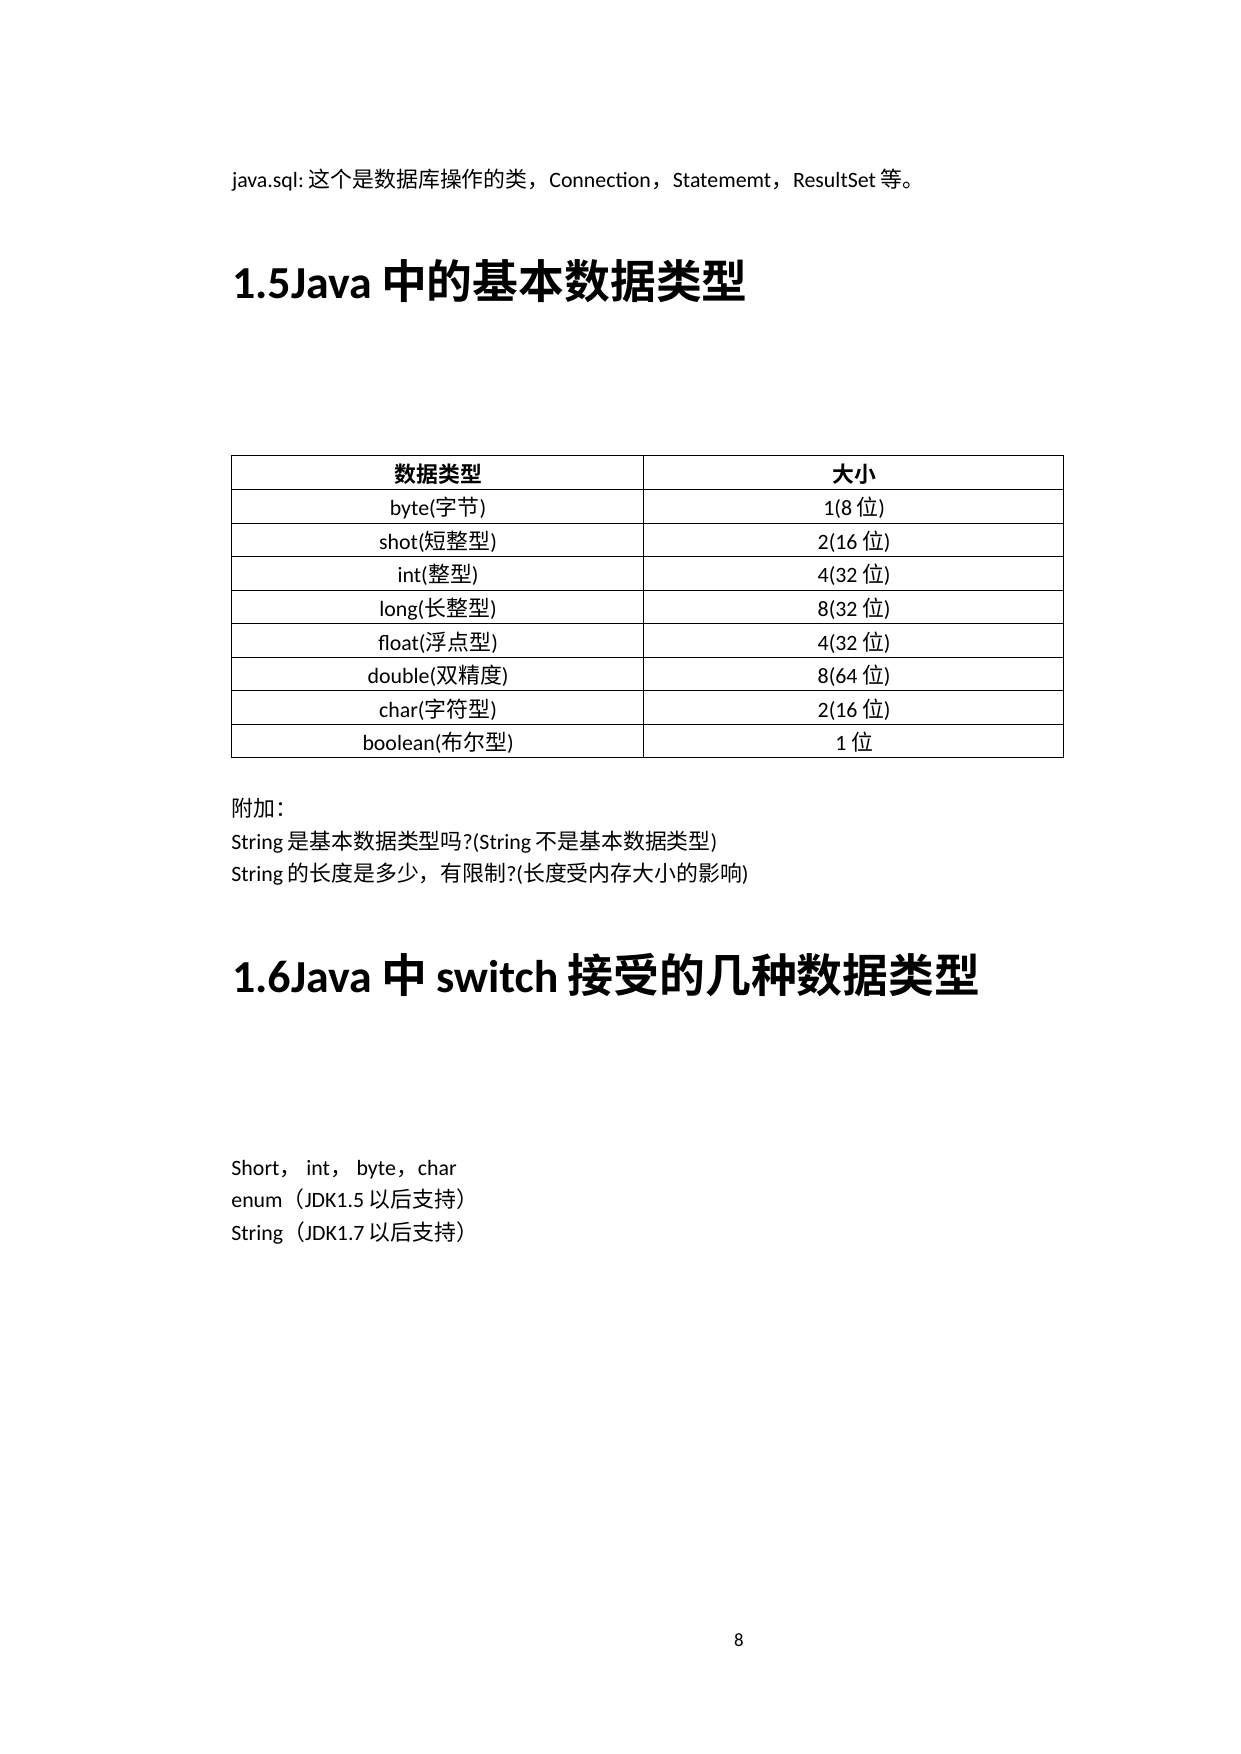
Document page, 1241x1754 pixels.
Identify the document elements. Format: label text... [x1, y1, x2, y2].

table_cell 1(8位) [644, 490, 1063, 522]
table_cell 2(16位) [644, 524, 1063, 556]
table_cell int(整型) [232, 557, 643, 589]
table_cell byte(字节) [232, 490, 643, 522]
table_header 数据类型 [232, 456, 643, 489]
table_cell shot(短整型) [232, 524, 643, 556]
table_cell double(双精度) [232, 658, 643, 690]
table_cell 2(16位) [644, 691, 1063, 724]
table_cell long(长整型) [232, 591, 643, 623]
text 附加： [231, 791, 1053, 823]
text enum（JDK1.5以后支持） [231, 1182, 1053, 1214]
table_cell char(字符型) [232, 691, 643, 724]
table_cell 4(32位) [644, 557, 1063, 589]
table_cell boolean(布尔型) [232, 725, 643, 757]
table_cell float(浮点型) [232, 624, 643, 657]
text Short， int， byte，char [231, 1149, 1053, 1182]
text String是基本数据类型吗?(String不是基本数据类型) [231, 823, 1053, 856]
text String（JDK1.7以后支持） [231, 1214, 1053, 1247]
table_cell 4(32位) [644, 624, 1063, 657]
table_cell 8(32位) [644, 591, 1063, 623]
text java.sql: 这个是数据库操作的类，Connection，Statememt，ResultSet等。 [231, 162, 1053, 194]
subtitle Java中switch接受的几种数据类型 [232, 924, 1053, 1021]
table_cell 1位 [644, 725, 1063, 757]
subtitle Java中的基本数据类型 [232, 230, 1053, 327]
text String的长度是多少，有限制?(长度受内存大小的影响) [231, 856, 1053, 888]
table_header 大小 [644, 456, 1063, 489]
table_cell 8(64位) [644, 658, 1063, 690]
